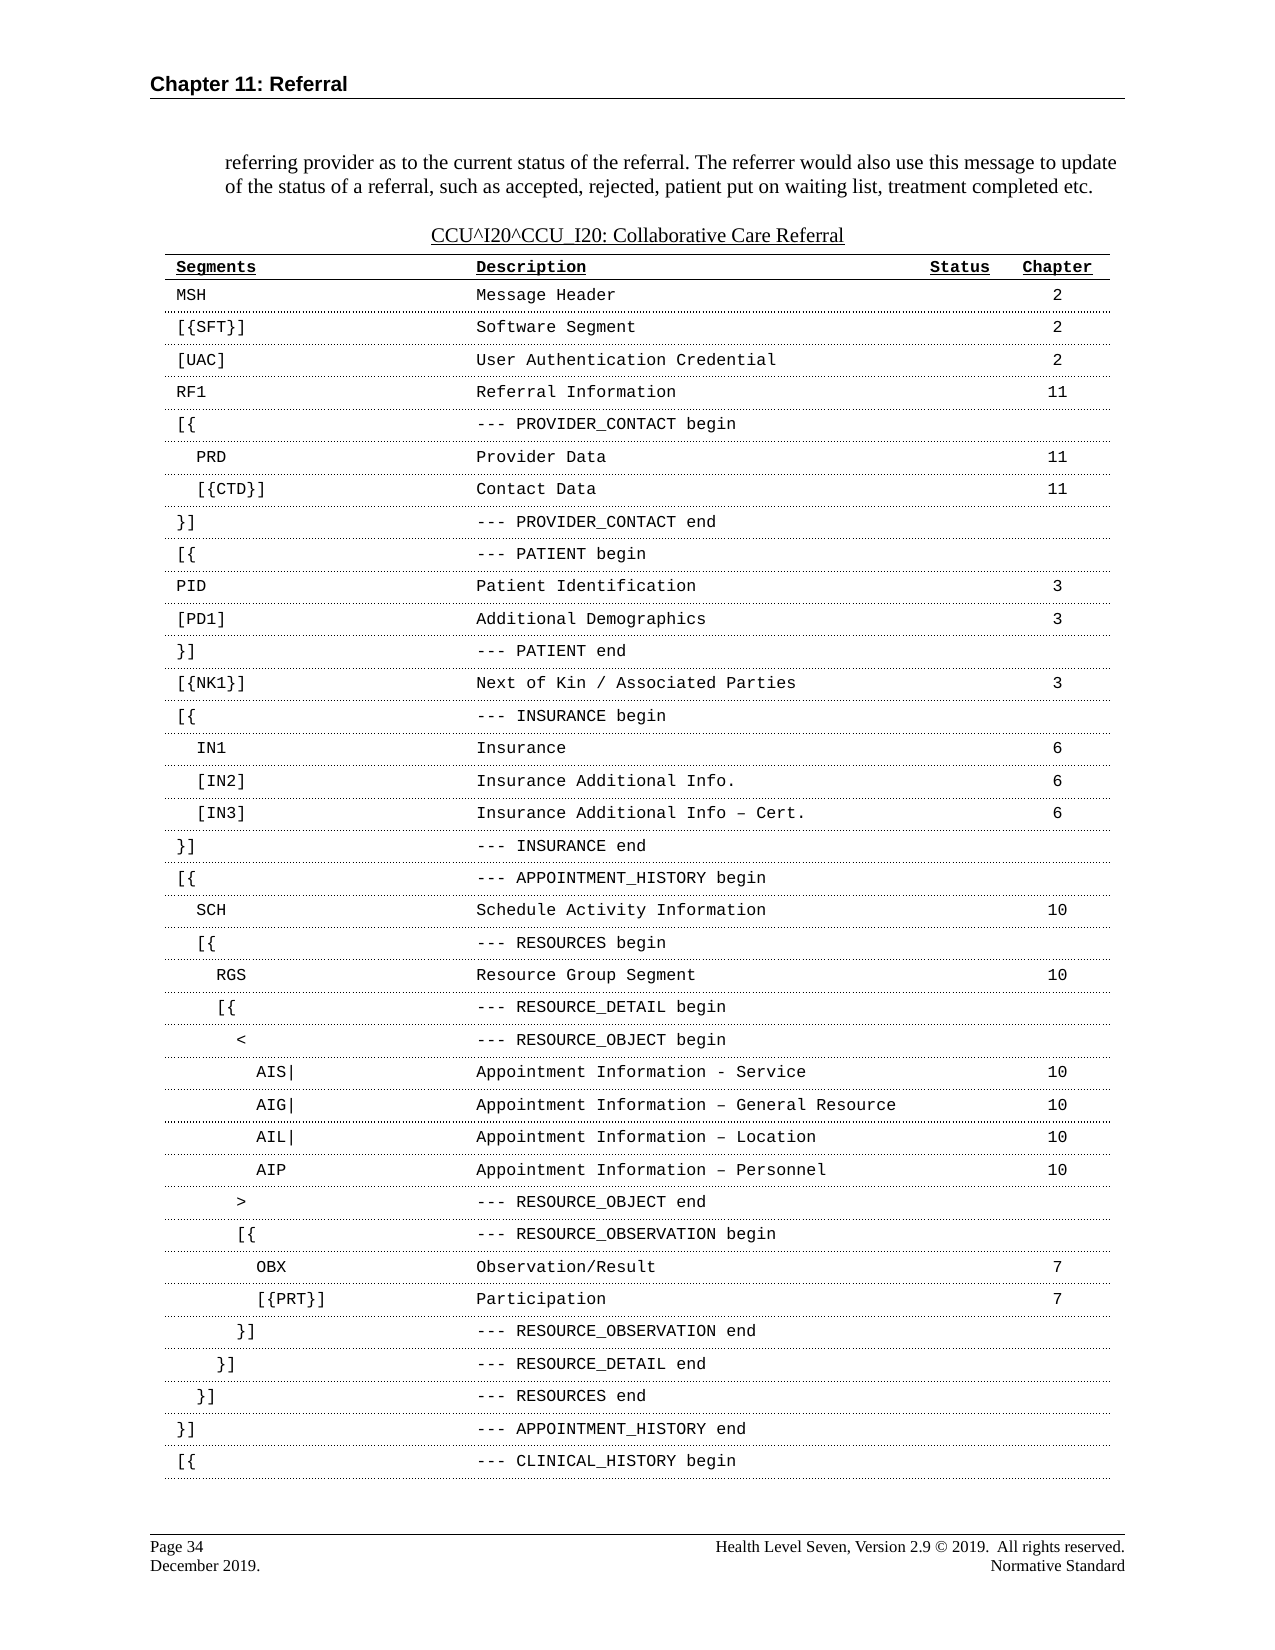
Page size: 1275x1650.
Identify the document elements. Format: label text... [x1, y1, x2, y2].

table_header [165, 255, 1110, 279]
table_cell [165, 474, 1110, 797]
text CCU^I20^CCU_I20: Collaborative Care Referral [150, 223, 1125, 247]
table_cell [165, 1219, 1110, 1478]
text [225, 150, 1125, 198]
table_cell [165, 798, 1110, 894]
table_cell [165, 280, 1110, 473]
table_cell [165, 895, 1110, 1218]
